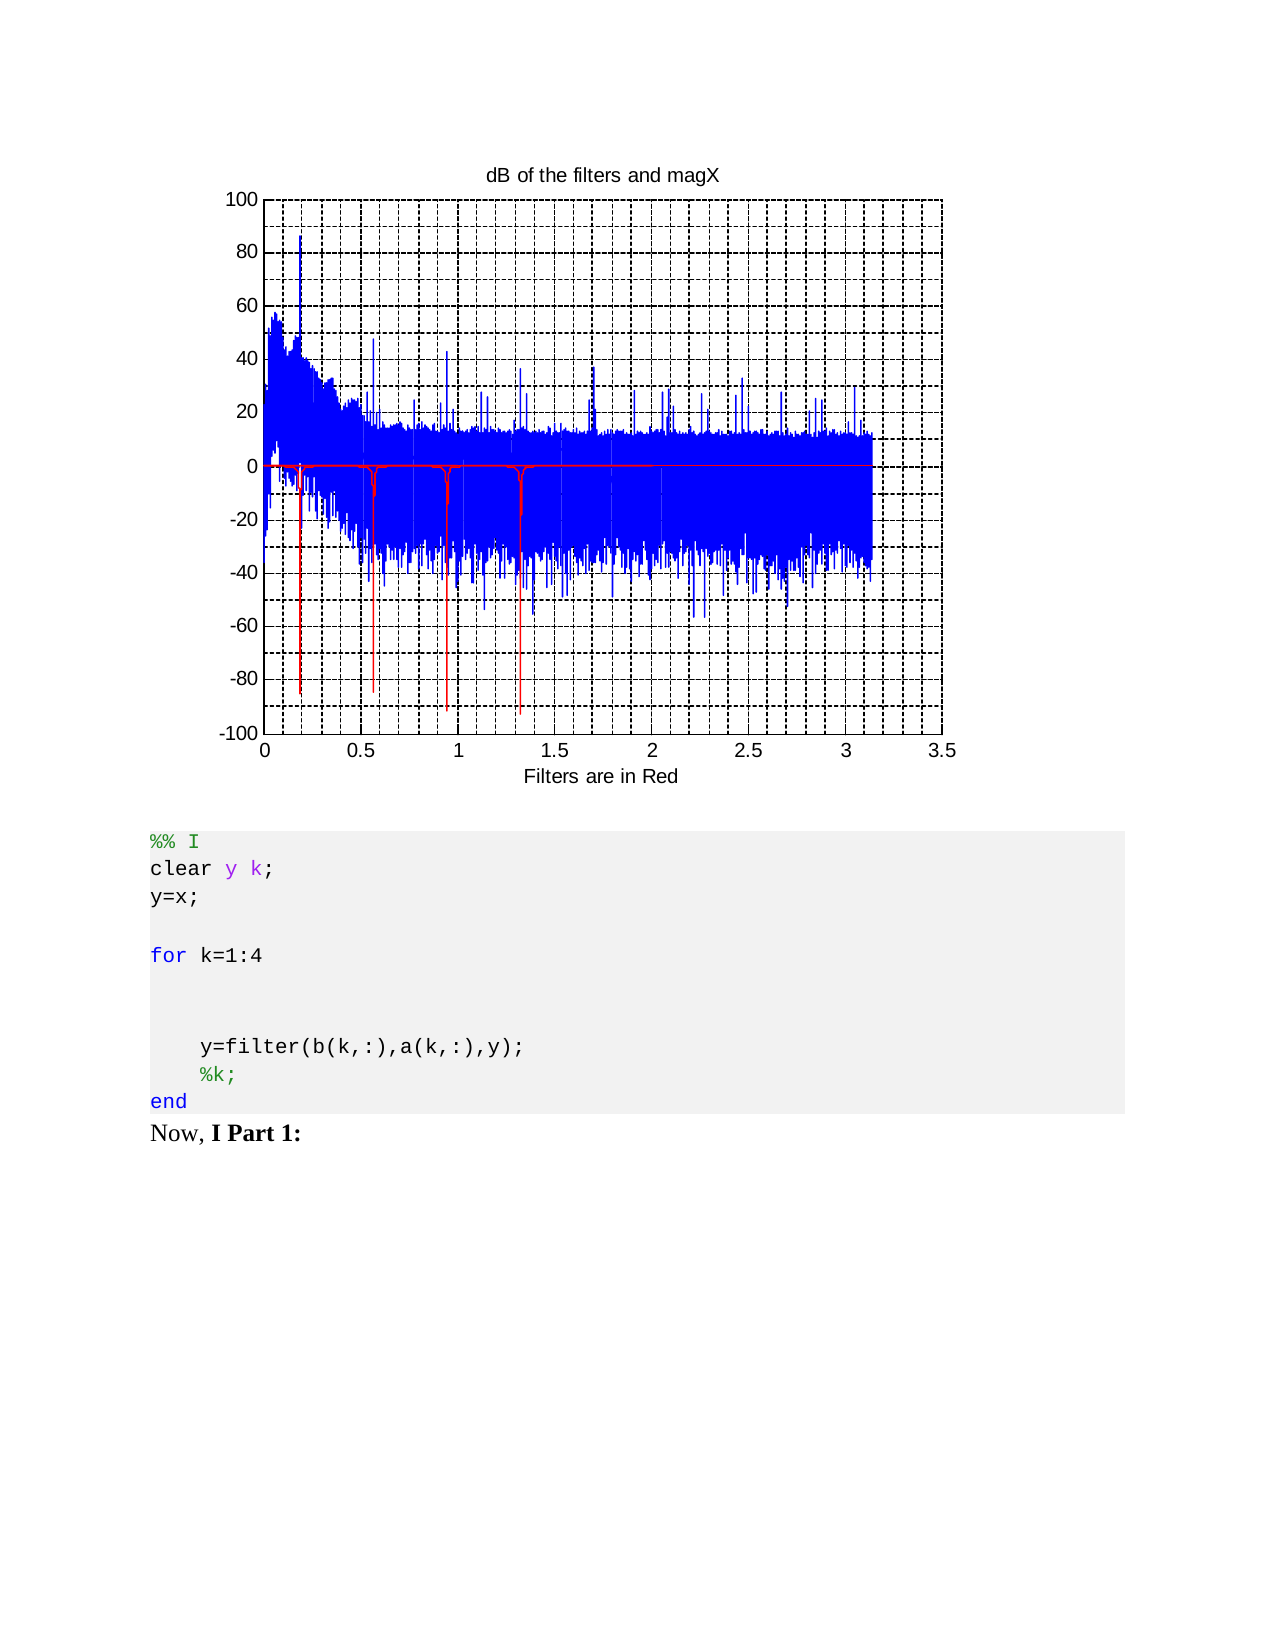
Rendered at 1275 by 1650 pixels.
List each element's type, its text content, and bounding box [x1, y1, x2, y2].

text clear y k; [150, 858, 1125, 882]
text for k=1:4 [150, 945, 1125, 969]
text %k; [150, 1064, 1125, 1087]
text end [150, 1091, 1125, 1114]
text Now, I Part 1: [150, 1118, 1125, 1147]
text y=filter(b(k,:),a(k,:),y); [150, 1037, 1125, 1060]
text %% I [150, 831, 1125, 855]
text y=x; [150, 886, 1125, 909]
